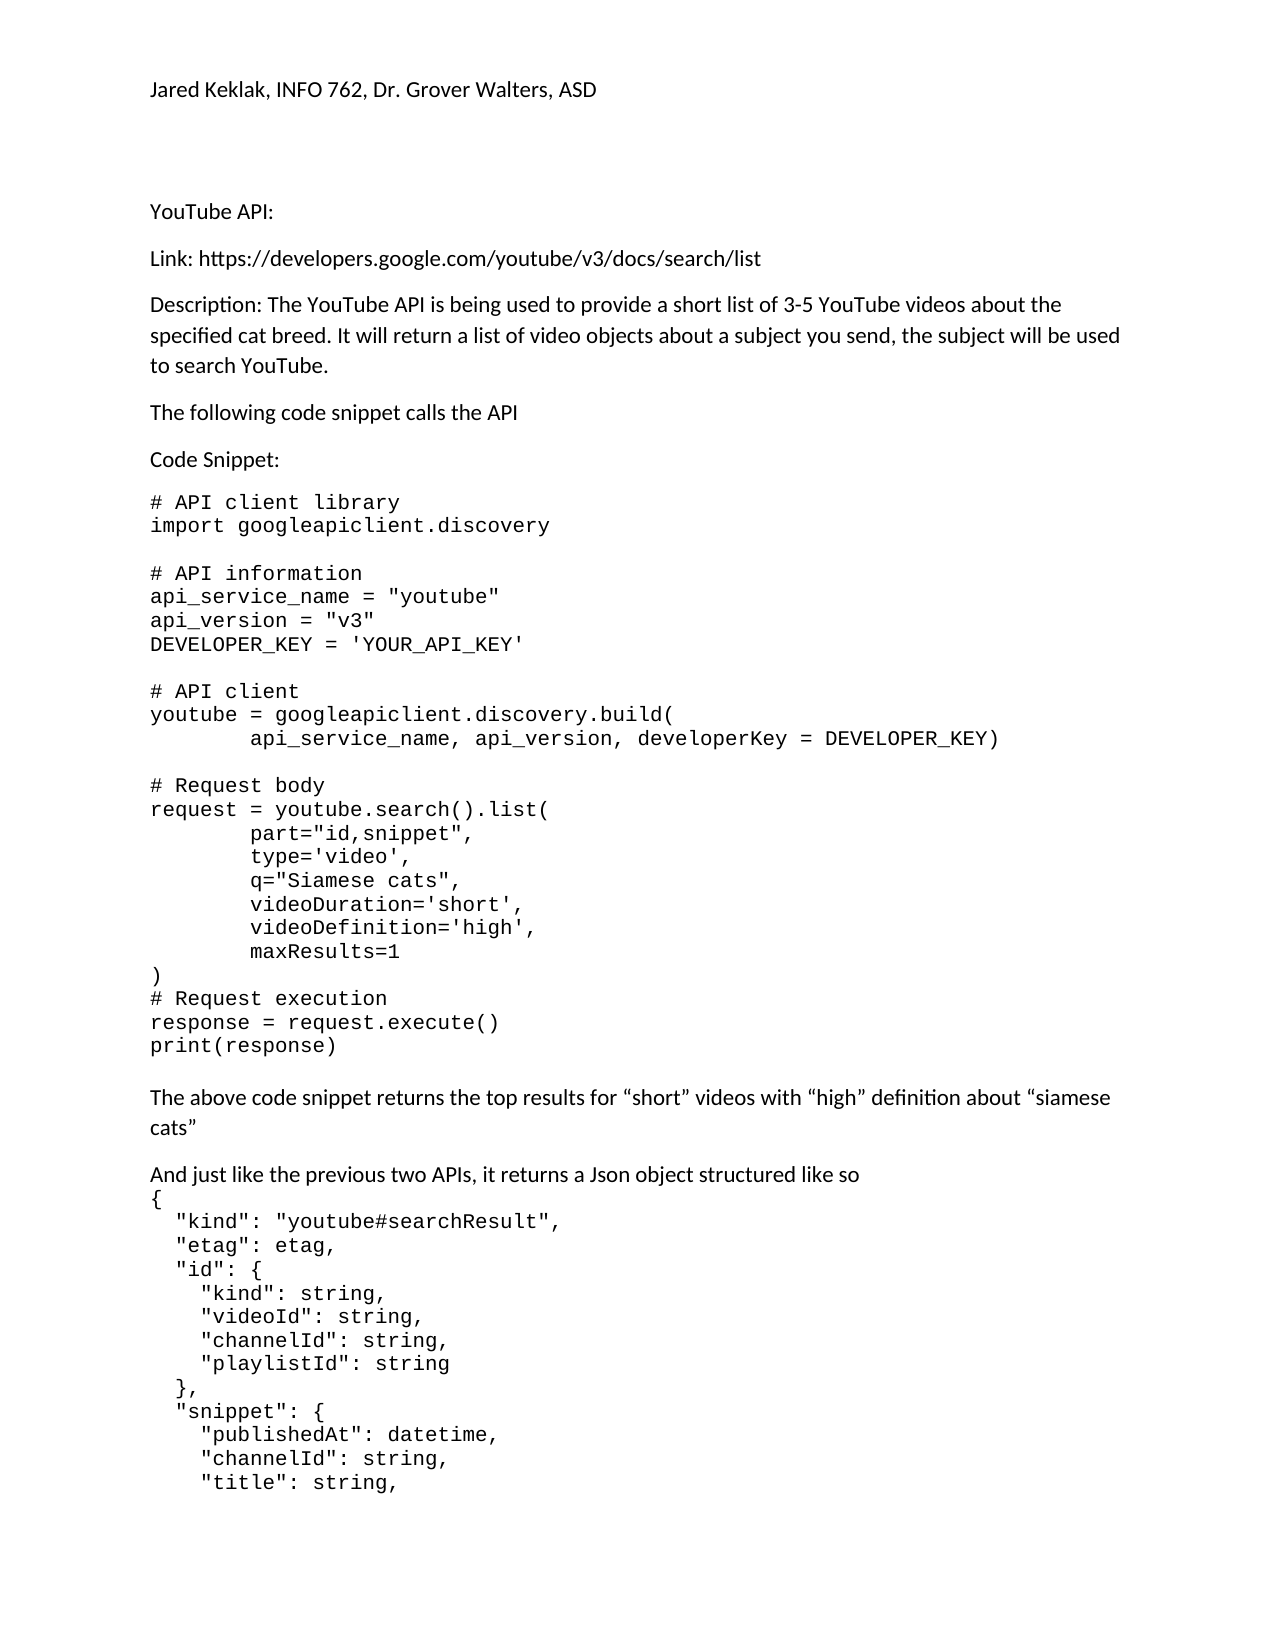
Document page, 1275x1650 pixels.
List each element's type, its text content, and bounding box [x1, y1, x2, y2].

text part="id,snippet", [150, 823, 1125, 846]
text DEVELOPER_KEY = 'YOUR_API_KEY' [150, 633, 1125, 657]
text response = request.execute() [150, 1012, 1125, 1036]
text And just like the previous two APIs, it returns a Json object structured like so { [150, 1160, 1125, 1212]
text "id": { [150, 1259, 1125, 1282]
text "snippet": { [150, 1401, 1125, 1424]
text "videoId": string, [150, 1306, 1125, 1330]
text "channelId": string, [150, 1448, 1125, 1472]
text }, [150, 1377, 1125, 1401]
text api_service_name = "youtube" [150, 586, 1125, 610]
text import googleapiclient.discovery [150, 515, 1125, 539]
text api_service_name, api_version, developerKey = DEVELOPER_KEY) [150, 728, 1125, 752]
text api_version = "v3" [150, 610, 1125, 633]
text The above code snippet returns the top results for “short” videos with “high” definition about “siamese cats” [150, 1083, 1125, 1141]
text youtube = googleapiclient.discovery.build( [150, 704, 1125, 728]
text # Request execution [150, 988, 1125, 1012]
text type='video', [150, 846, 1125, 870]
text "etag": etag, [150, 1235, 1125, 1259]
text "title": string, [150, 1472, 1125, 1495]
text Description: The YouTube API is being used to provide a short list of 3-5 YouTube videos about the specified cat breed. It will return a list of video objects about a subject you send, the subject will be used to search YouTube. [150, 291, 1125, 379]
text The following code snippet calls the API [150, 398, 1125, 426]
text request = youtube.search().list( [150, 799, 1125, 823]
text "channelId": string, [150, 1330, 1125, 1353]
text videoDuration='short', [150, 894, 1125, 917]
text "playlistId": string [150, 1353, 1125, 1377]
text # Request body [150, 775, 1125, 799]
text Link: https://developers.google.com/youtube/v3/docs/search/list [150, 244, 1125, 272]
text YouTube API: [150, 197, 1125, 225]
text ) [150, 964, 1125, 988]
text "publishedAt": datetime, [150, 1424, 1125, 1448]
text Code Snippet: [150, 445, 1125, 473]
text "kind": string, [150, 1282, 1125, 1306]
text videoDefinition='high', [150, 917, 1125, 941]
text # API client [150, 681, 1125, 704]
text print(response) [150, 1036, 1125, 1059]
text q="Siamese cats", [150, 870, 1125, 894]
text # API client library [150, 492, 1125, 515]
text # API information [150, 563, 1125, 586]
text maxResults=1 [150, 941, 1125, 964]
text "kind": "youtube#searchResult", [150, 1212, 1125, 1235]
